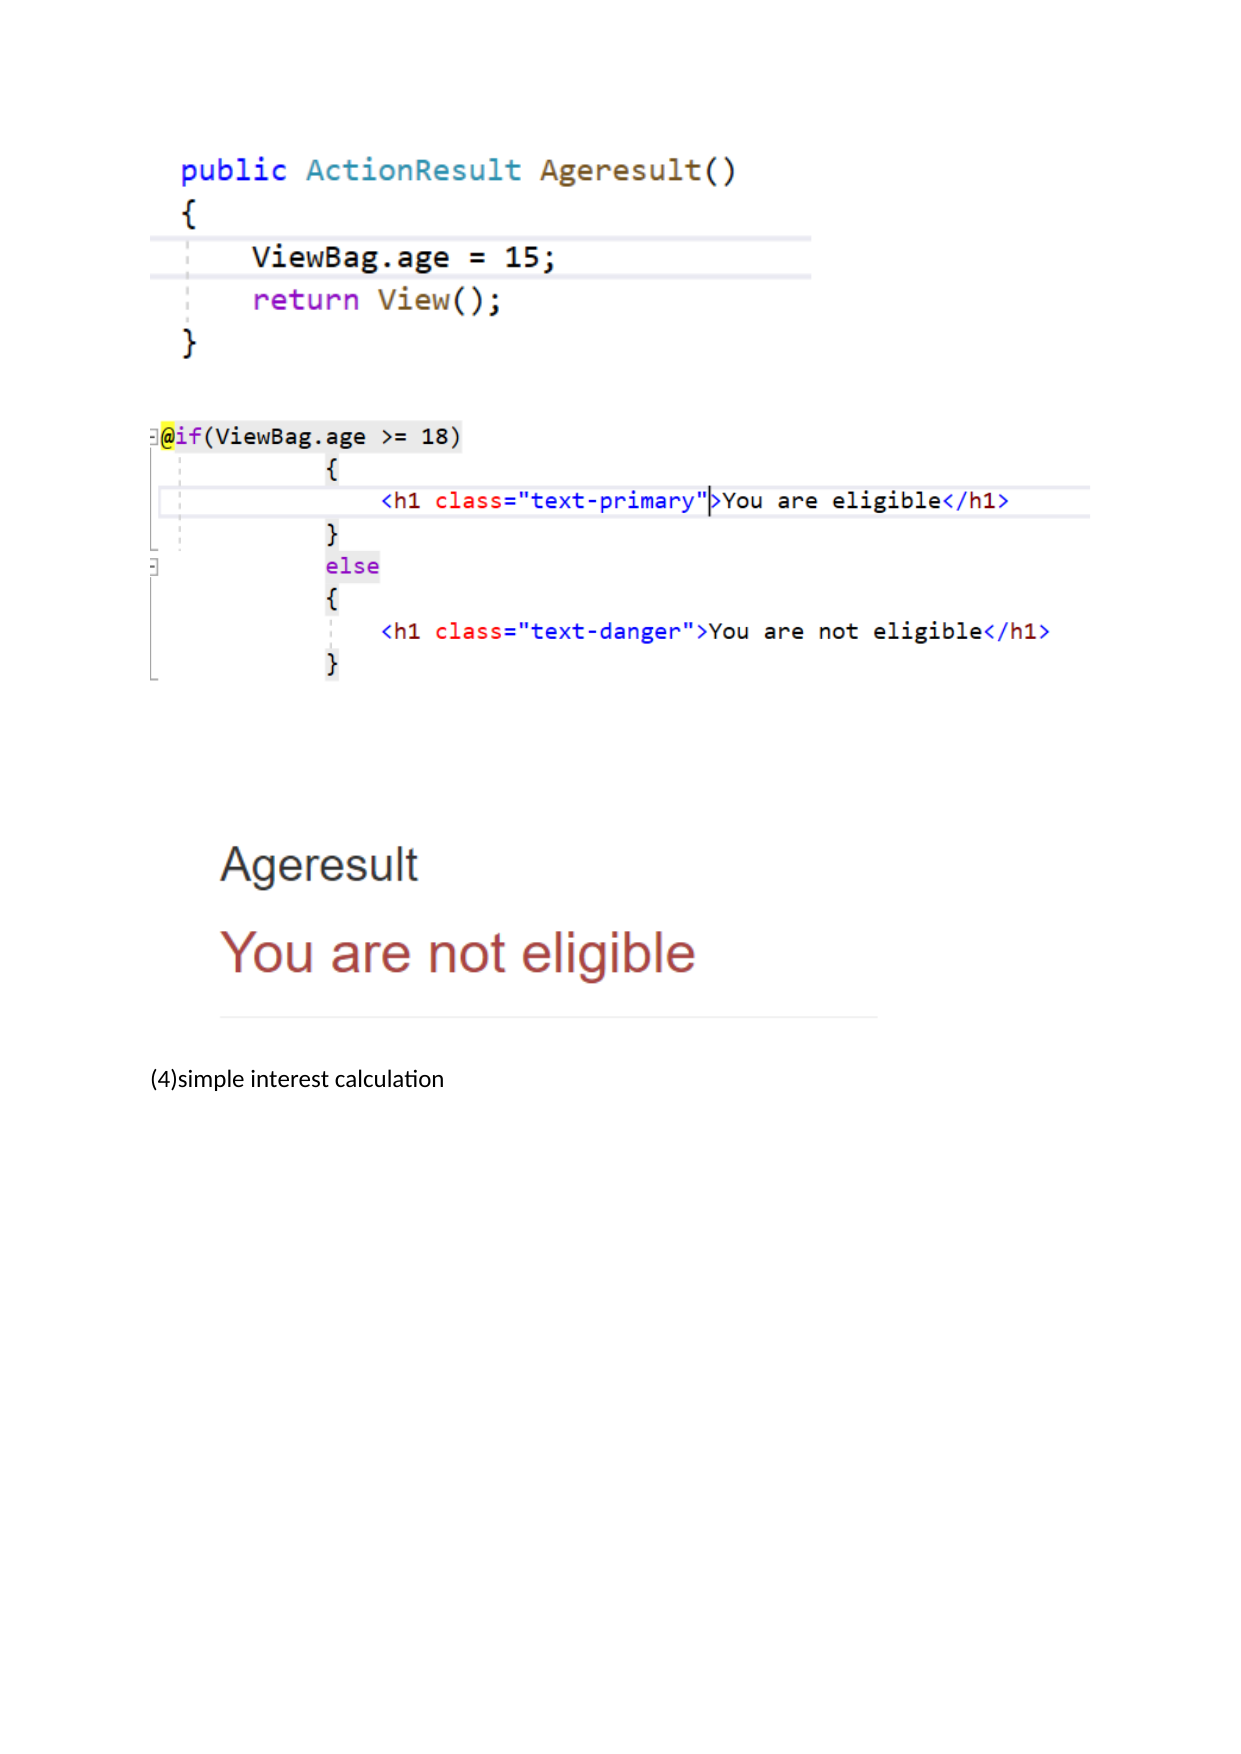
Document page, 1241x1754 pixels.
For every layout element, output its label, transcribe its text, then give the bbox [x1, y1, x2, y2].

picture [150, 816, 878, 1045]
picture [150, 150, 812, 370]
picture [150, 418, 1091, 797]
text (4)simple interest calculation [150, 1063, 1090, 1093]
